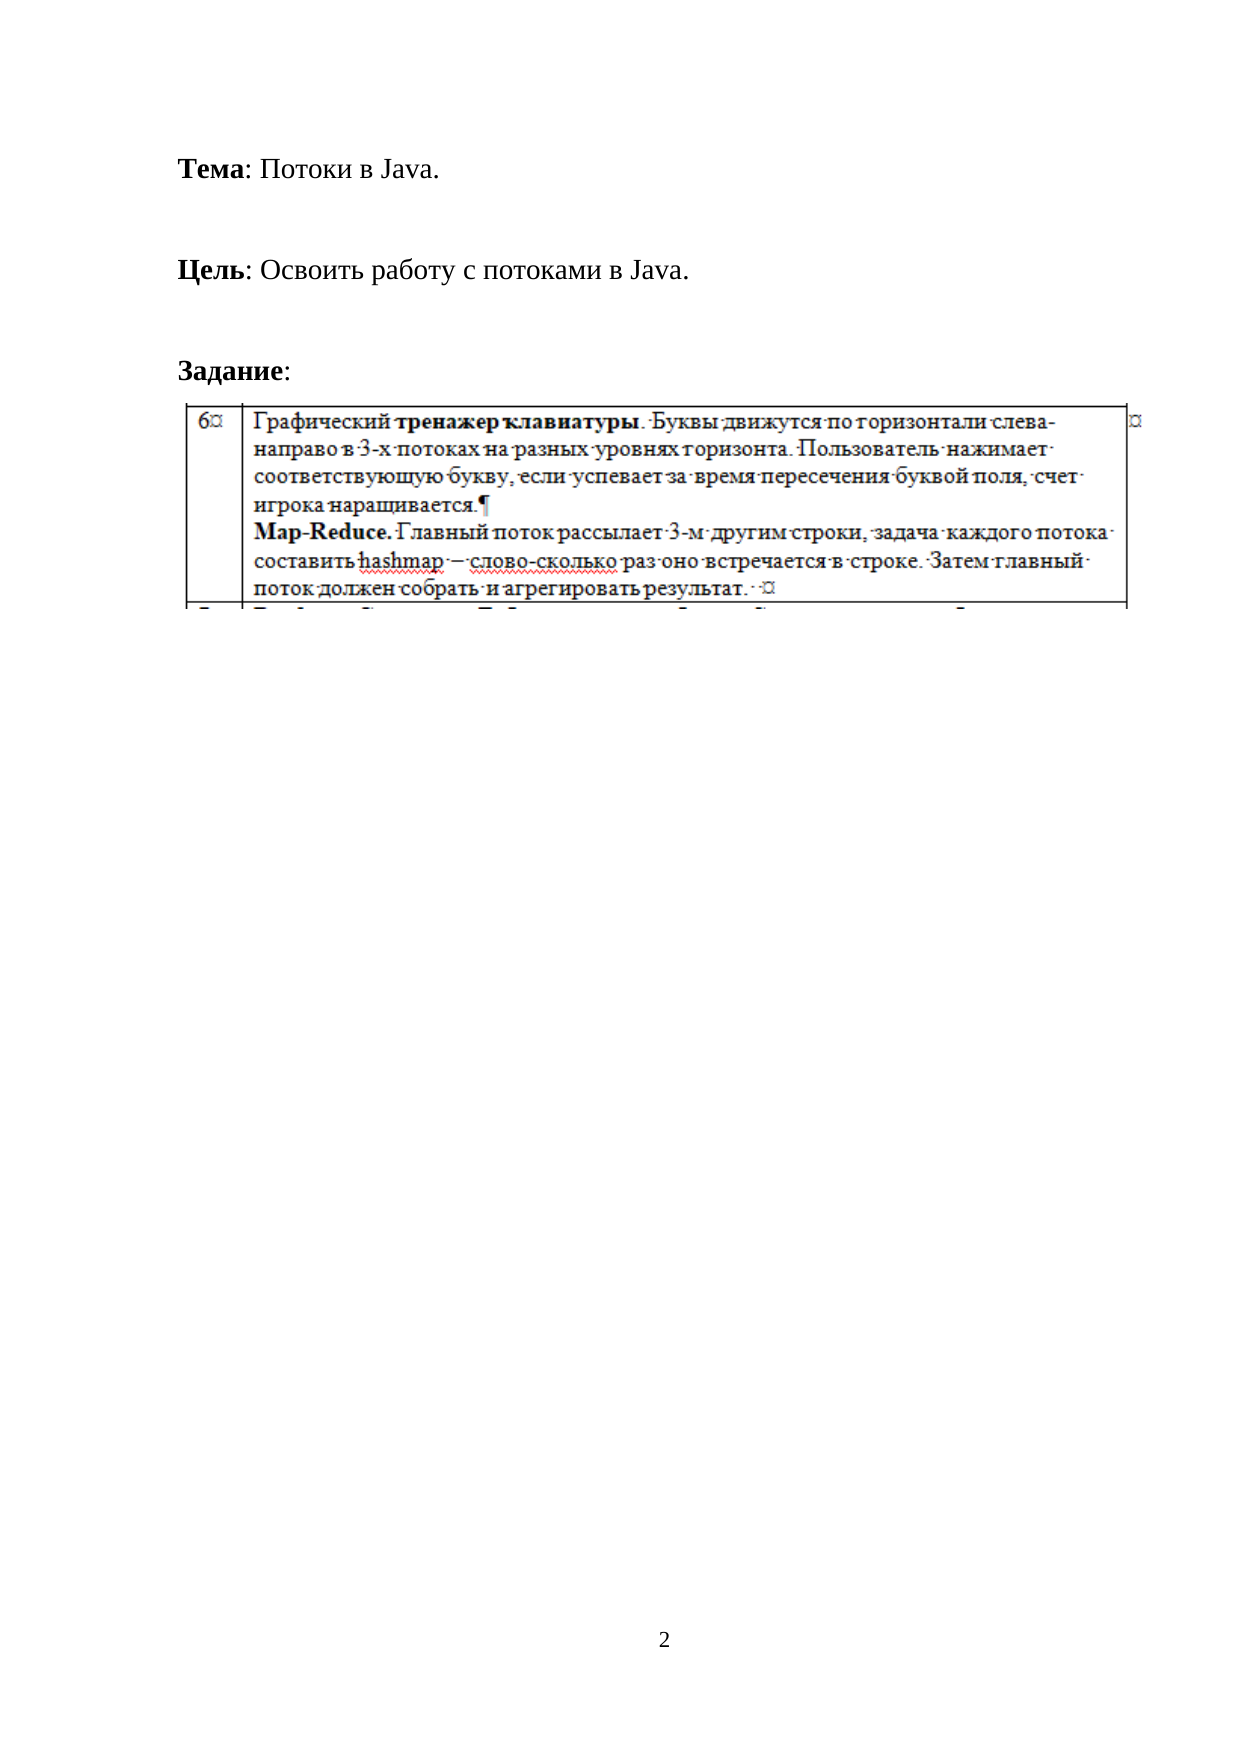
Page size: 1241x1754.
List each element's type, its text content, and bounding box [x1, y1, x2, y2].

text Тема: Потоки в Java. [177, 152, 1152, 185]
picture [177, 403, 1152, 609]
text Цель: Освоить работу с потоками в Java. [177, 252, 1152, 286]
text Задание: [177, 353, 1152, 386]
